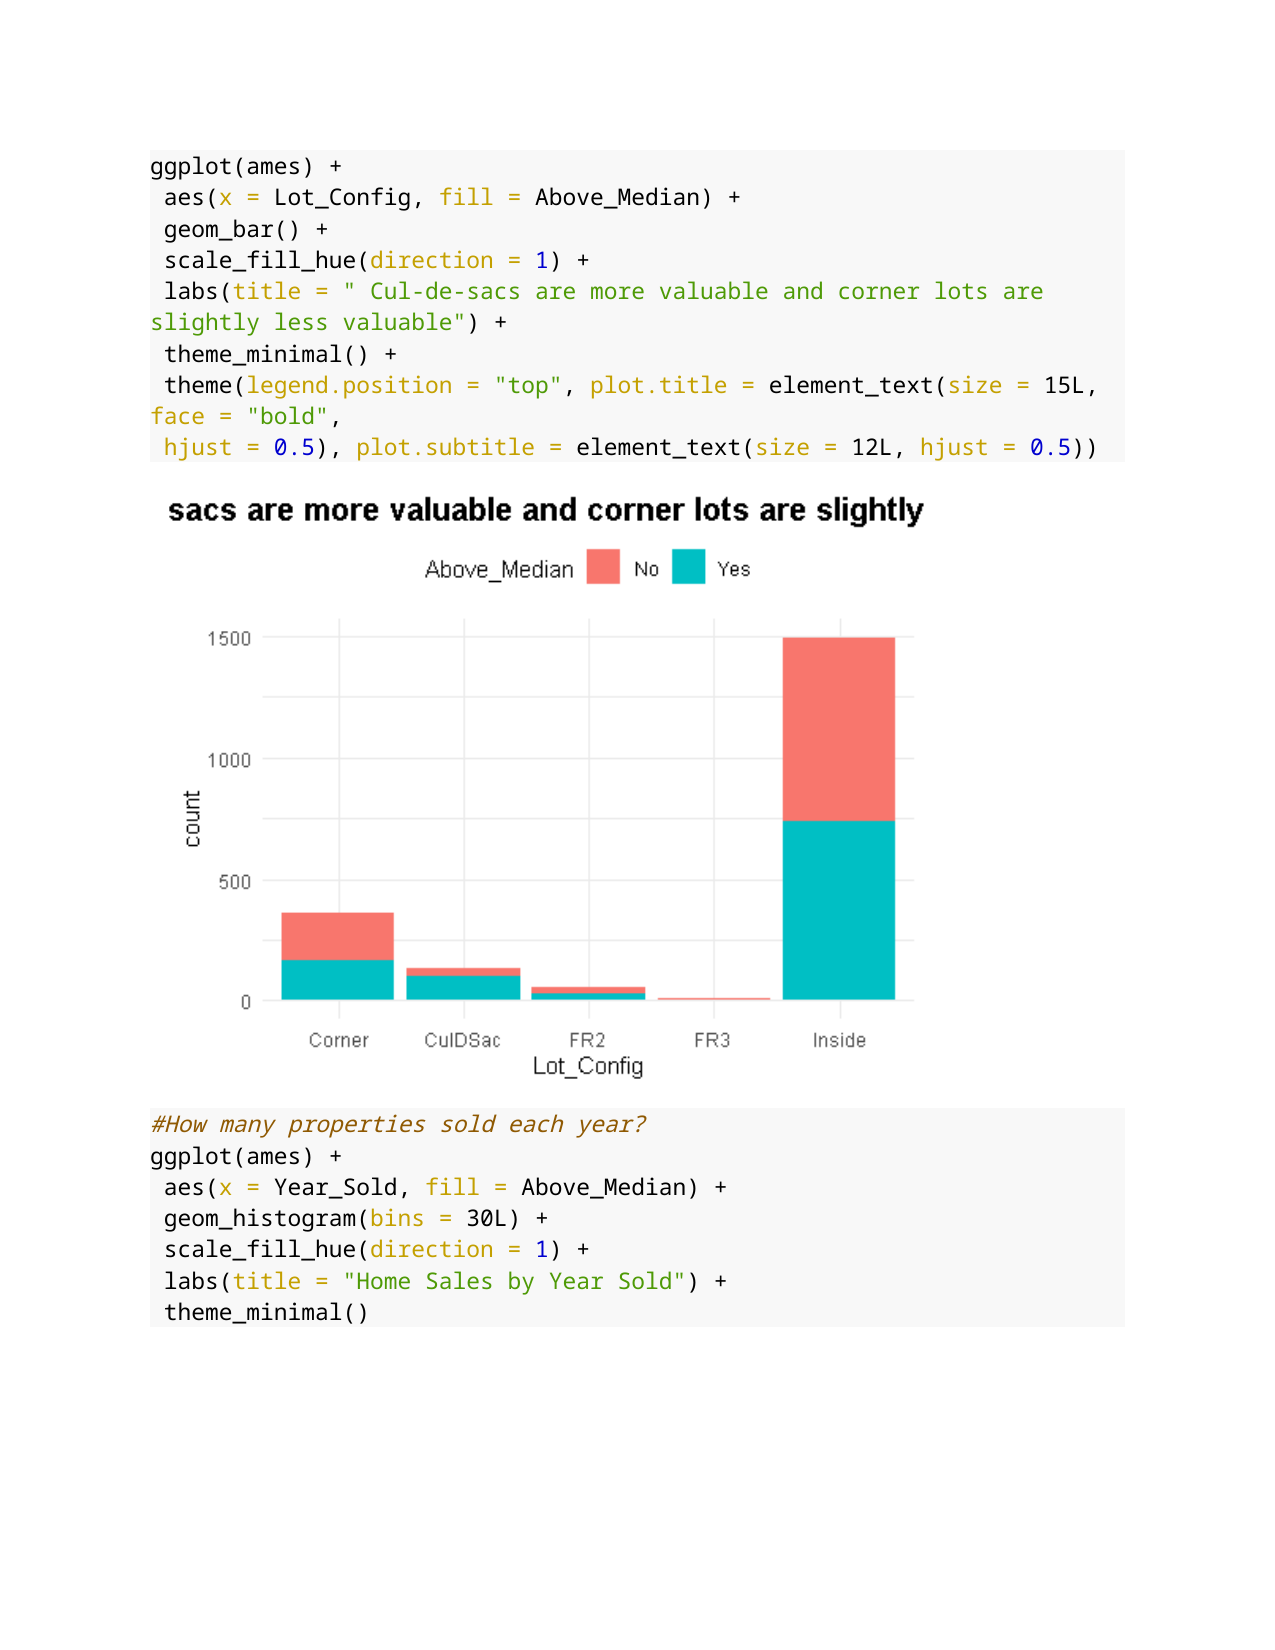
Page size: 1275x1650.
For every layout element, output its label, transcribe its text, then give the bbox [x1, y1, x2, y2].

text #How many properties sold each year? ggplot(ames) + aes(x = Year_Sold, fill = Above_Median) + geom_histogram(bins = 30L) + scale_fill_hue(direction = 1) + labs(title = "Home Sales by Year Sold") + theme_minimal() [150, 1108, 1125, 1327]
picture [168, 483, 927, 1090]
text ggplot(ames) + aes(x = Lot_Config, fill = Above_Median) + geom_bar() + scale_fill_hue(direction = 1) + labs(title = " Cul-de-sacs are more valuable and corner lots are slightly less valuable") + theme_minimal() + theme(legend.position = "top", plot.title = element_text(size = 15L, face = "bold", hjust = 0.5), plot.subtitle = element_text(size = 12L, hjust = 0.5)) [150, 150, 1125, 462]
